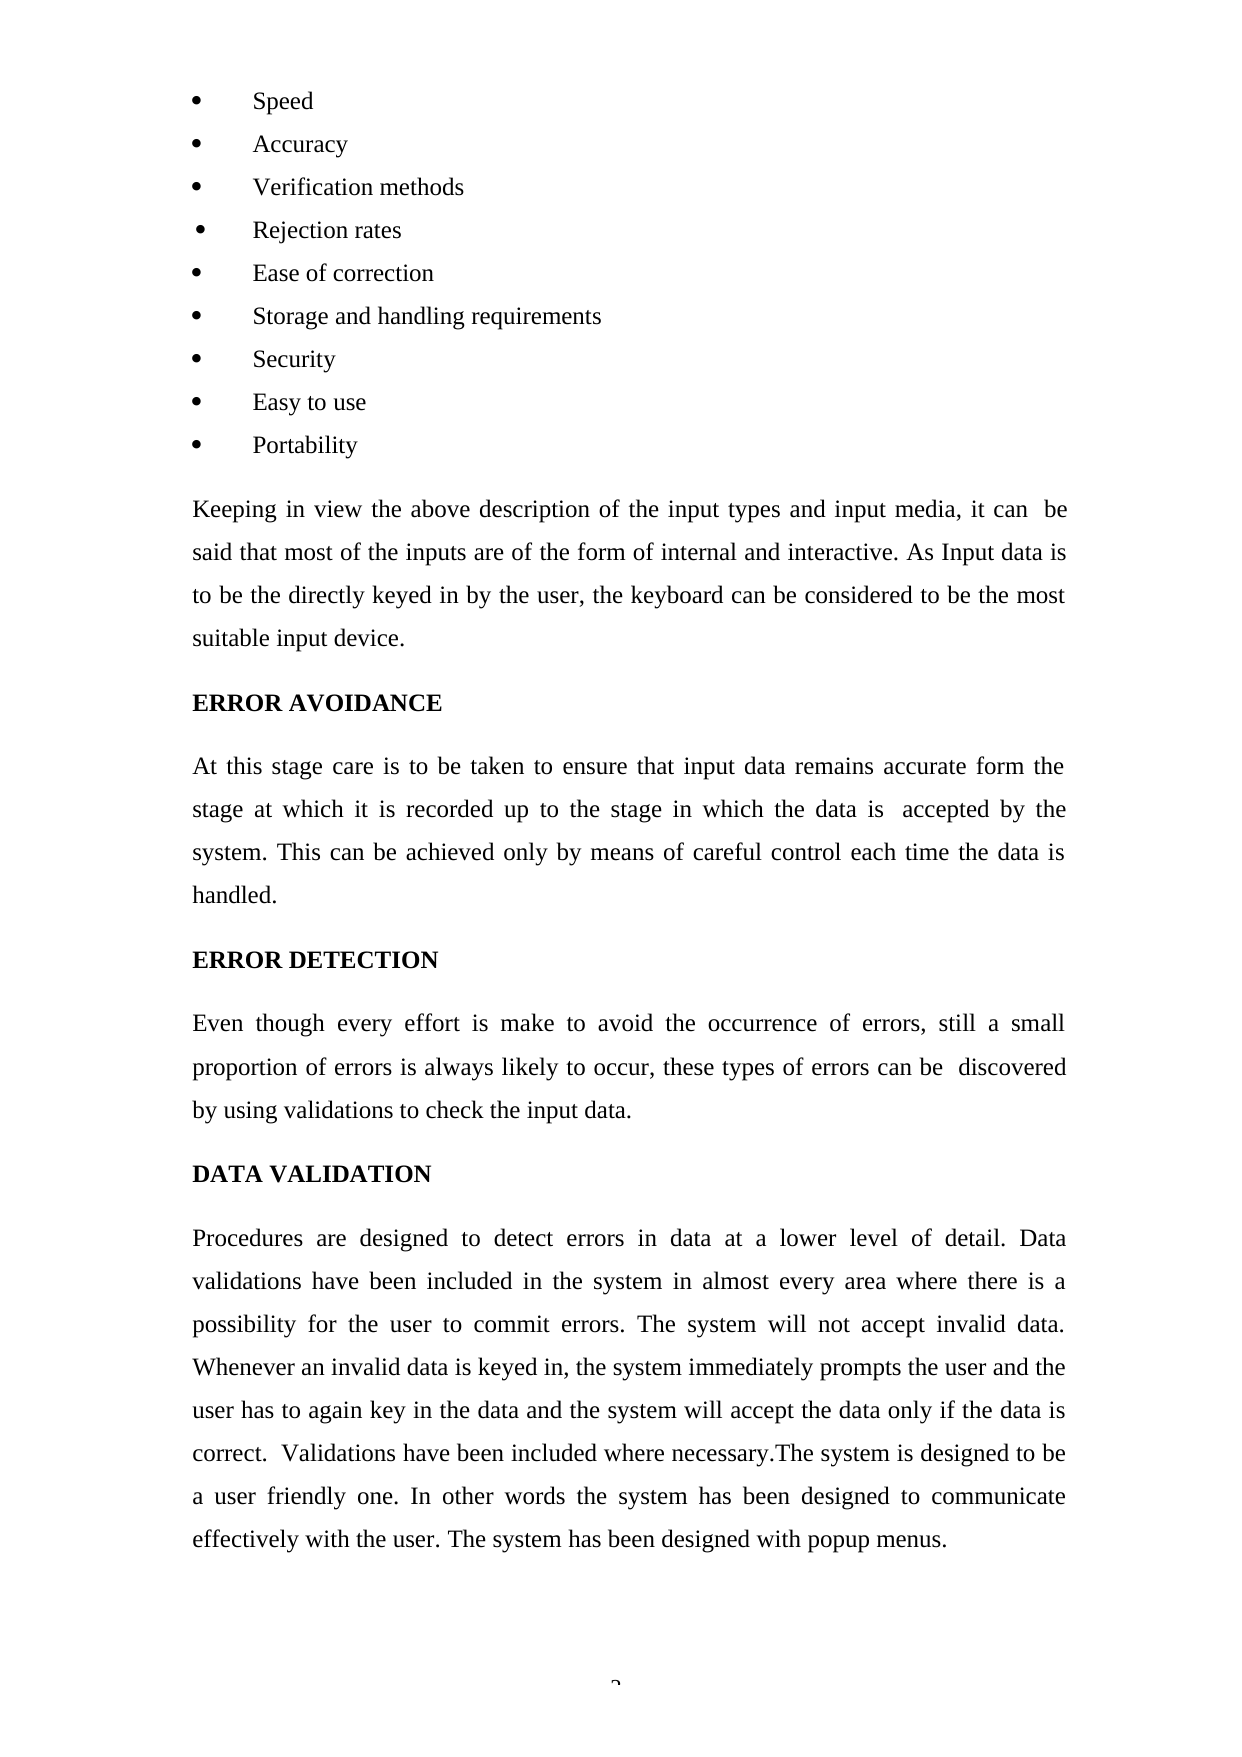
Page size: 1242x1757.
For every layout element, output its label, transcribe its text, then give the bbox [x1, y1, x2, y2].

list Storage and handling requirements [192, 301, 1081, 330]
text Even though every effort is make to avoid the occurrence of errors, still a small proportion of errors is always likely to occur, these types of errors can be discovered by using validations to check the input data. [192, 1008, 1066, 1124]
list Speed [192, 86, 1081, 115]
list Ease of correction [192, 258, 1081, 287]
list Accuracy [192, 129, 1081, 158]
subtitle DATA VALIDATION [192, 1159, 1081, 1188]
subtitle ERROR AVOIDANCE [192, 688, 1081, 717]
subtitle ERROR DETECTION [192, 945, 1081, 974]
text Procedures are designed to detect errors in data at a lower level of detail. Data validations have been included in the system in almost every area where there is a possibility for the user to commit errors. The system will not accept invalid data. Whenever an invalid data is keyed in, the system immediately prompts the user and the user has to again key in the data and the system will accept the data only if the data is correct. Validations have been included where necessary.The system is designed to be a user friendly one. In other words the system has been designed to communicate effectively with the user. The system has been designed with popup menus. [192, 1223, 1067, 1553]
text Keeping in view the above description of the input types and input media, it can be said that most of the inputs are of the form of internal and interactive. As Input data is to be the directly keyed in by the user, the keyboard can be considered to be the most suitable input device. [192, 494, 1067, 652]
list Verification methods [192, 172, 1081, 201]
list Portability [192, 430, 1081, 458]
list Security [192, 344, 1081, 373]
list Easy to use [192, 387, 1081, 415]
text At this stage care is to be taken to ensure that input data remains accurate form the stage at which it is recorded up to the stage in which the data is accepted by the system. This can be achieved only by means of careful control each time the data is handled. [192, 751, 1066, 909]
list Rejection rates [196, 215, 1081, 244]
